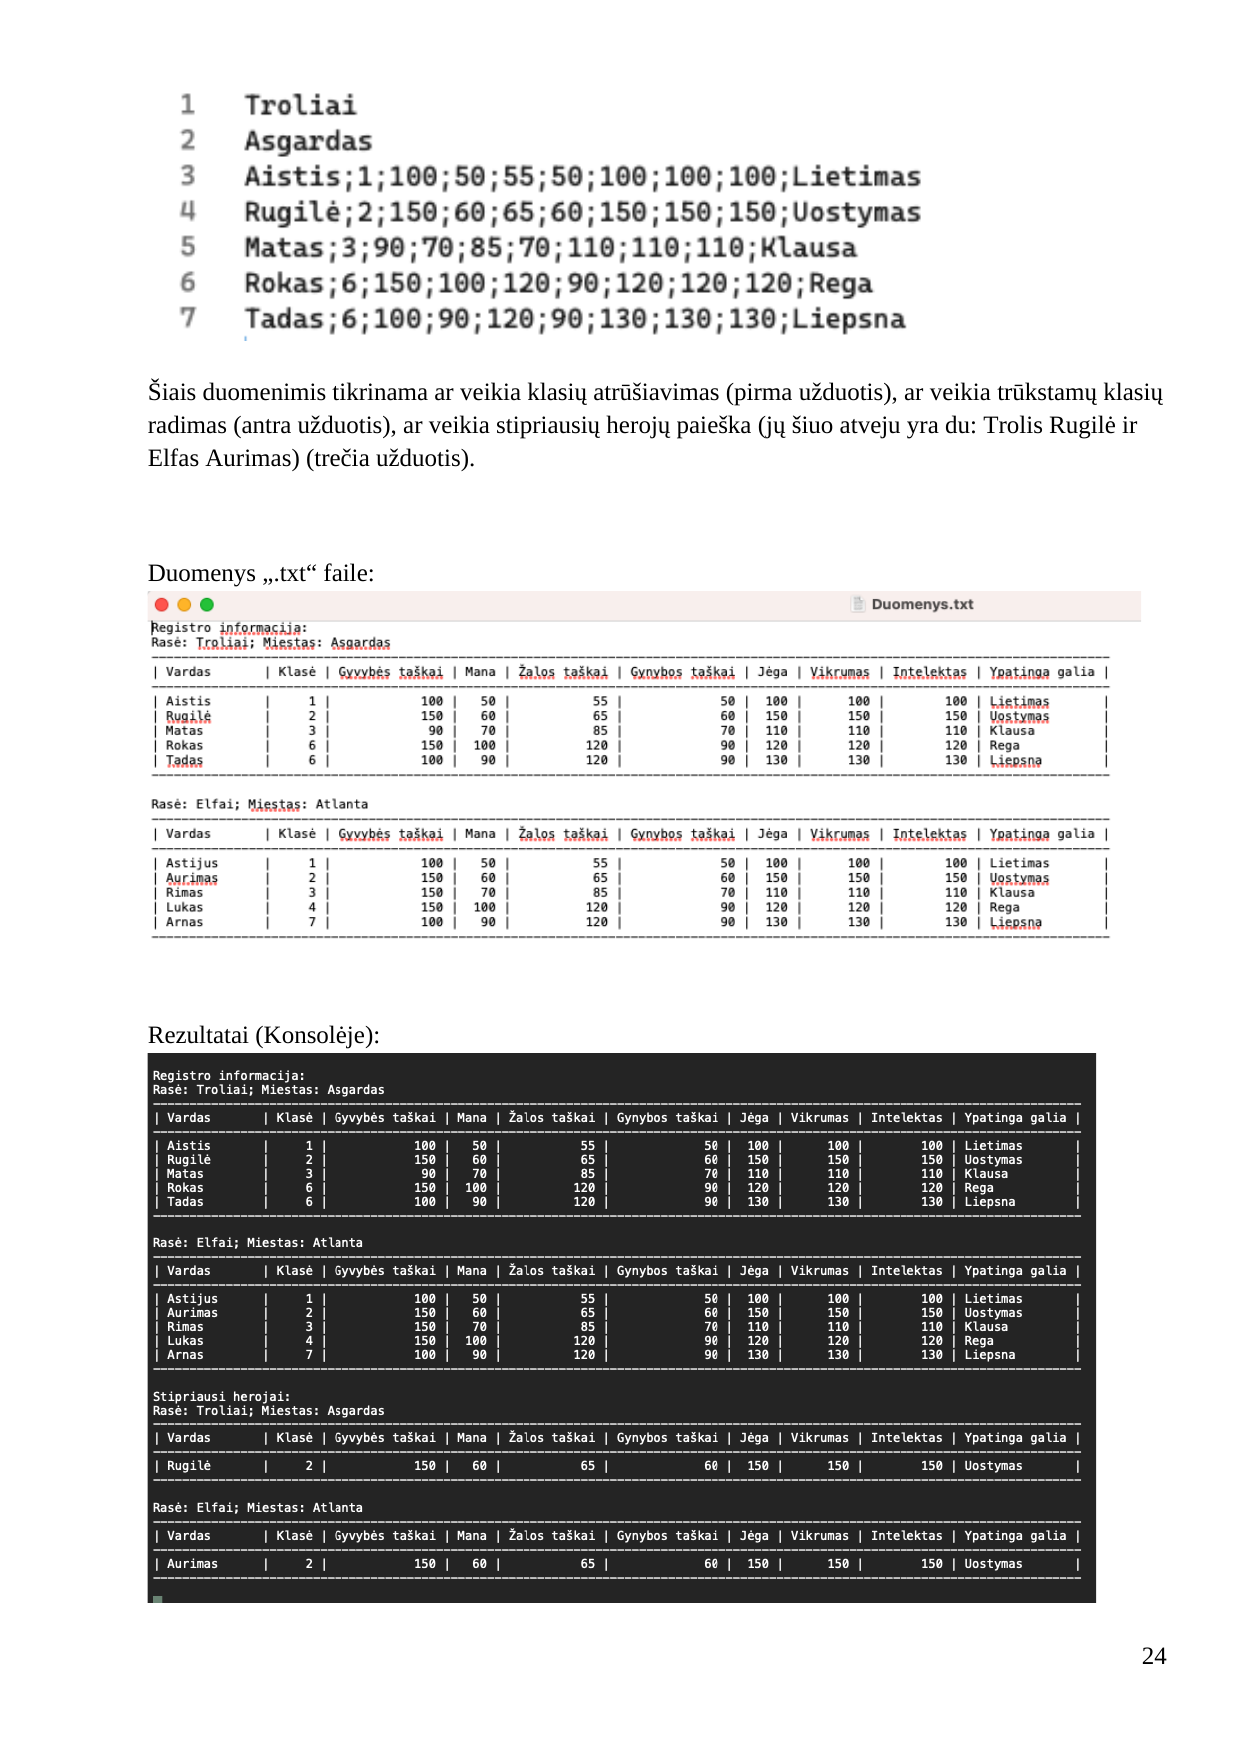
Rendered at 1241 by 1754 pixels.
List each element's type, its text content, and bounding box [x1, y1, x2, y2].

text Šiais duomenimis tikrinama ar veikia klasių atrūšiavimas (pirma užduotis), ar veikia trūkstamų klasių radimas (antra užduotis), ar veikia stipriausių herojų paieška (jų šiuo atveju yra du: Trolis Rugilė ir Elfas Aurimas) (trečia užduotis). [148, 377, 1181, 472]
picture [147, 1053, 1097, 1603]
picture [147, 591, 1142, 984]
text Duomenys „.txt“ faile: [148, 558, 1181, 587]
picture [147, 88, 946, 341]
text Rezultatai (Konsolėje): [148, 1020, 1181, 1049]
